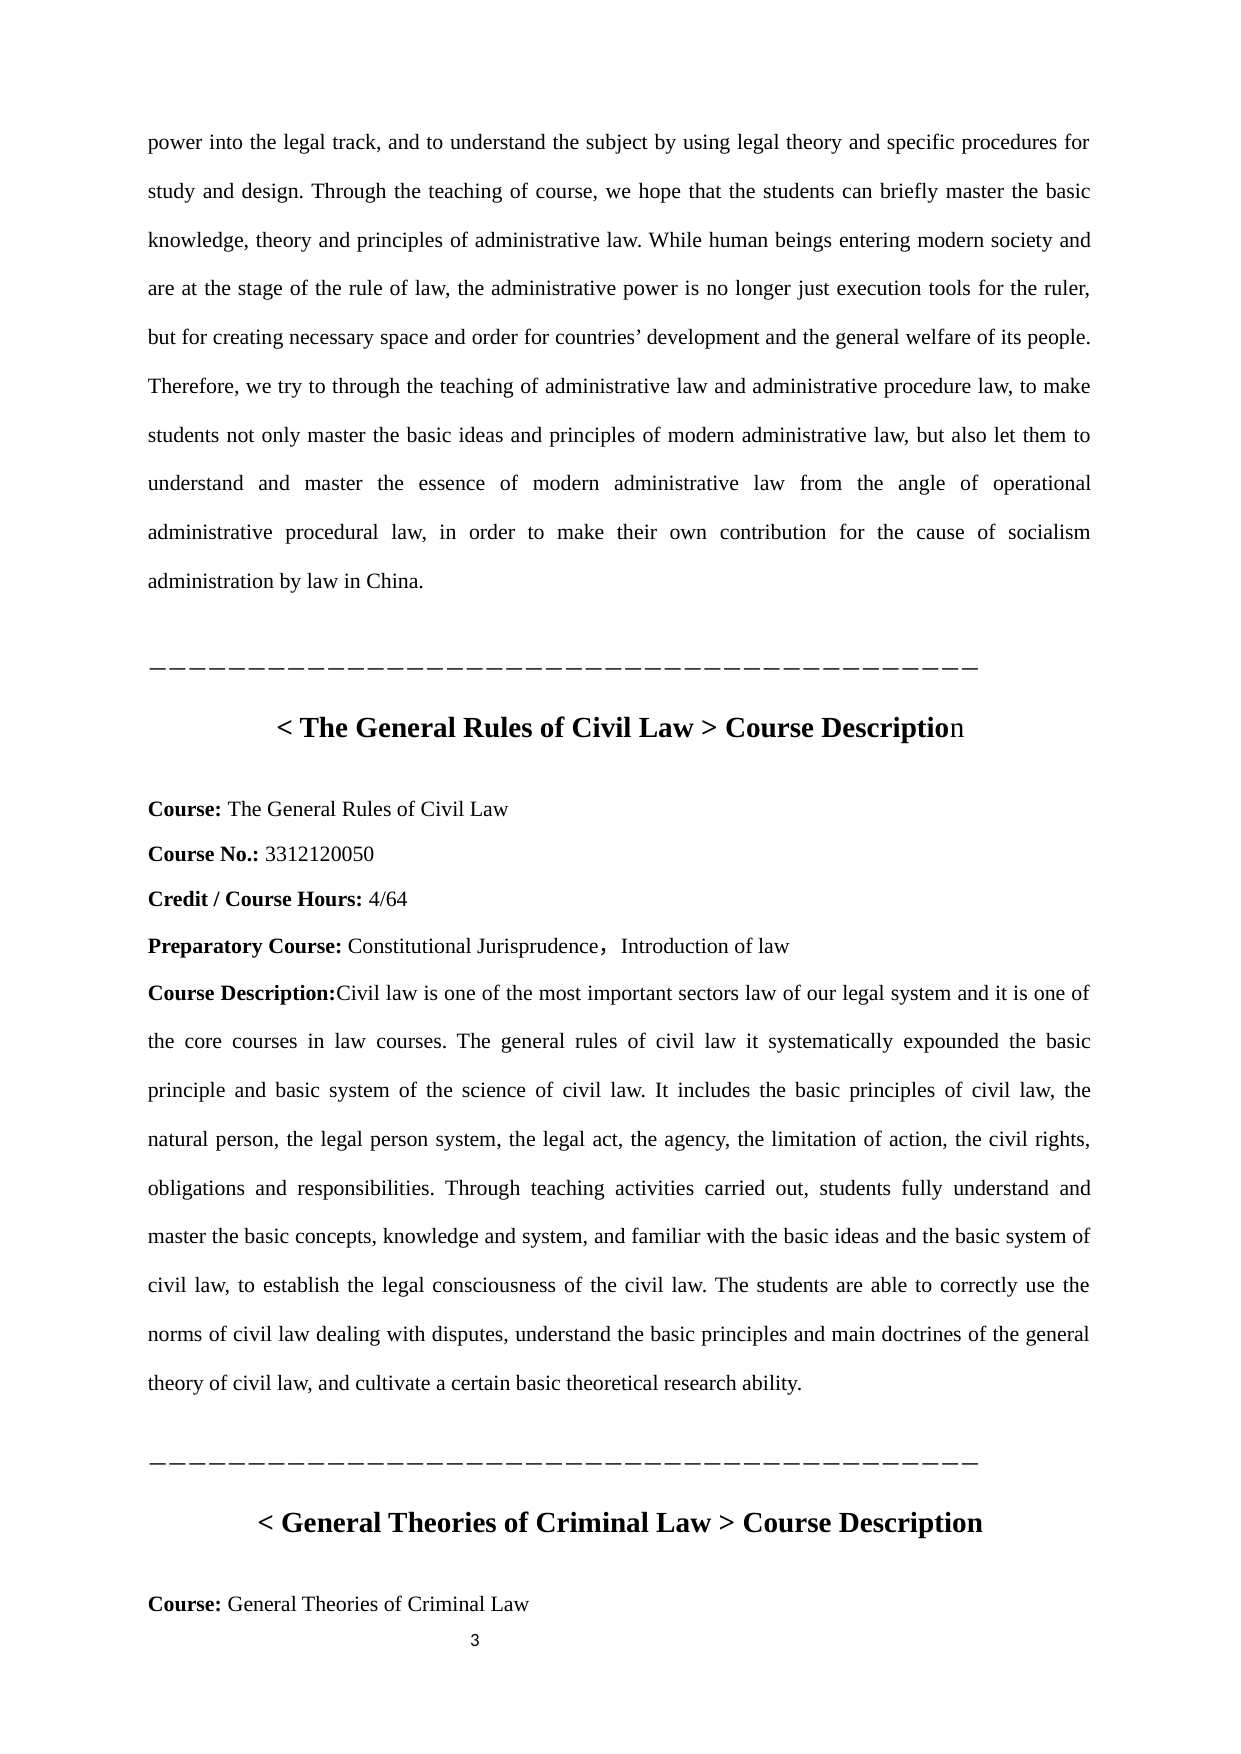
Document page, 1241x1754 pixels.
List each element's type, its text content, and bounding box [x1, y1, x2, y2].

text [148, 125, 1092, 597]
text —————————————————————————————————————————— [148, 1449, 1092, 1476]
text Course No.: 3312120050 [148, 837, 1092, 870]
text < General Theories of Criminal Law > Course Description [148, 1489, 1092, 1554]
text < The General Rules of Civil Law > Course Description [148, 694, 1092, 759]
text Course: The General Rules of Civil Law [148, 792, 1092, 825]
text Preparatory Course: Constitutional Jurisprudence，Introduction of law [148, 928, 1092, 960]
text Credit / Course Hours: 4/64 [148, 883, 1092, 915]
text Course Description:Civil law is one of the most important sectors law of our legal system and it is one of the core courses in law courses. The general rules of civil law it systematically expounded the basic principle and basic system of the science of civil law. It includes the basic principles of civil law, the natural person, the legal person system, the legal act, the agency, the limitation of action, the civil rights, obligations and responsibilities. Through teaching activities carried out, students fully understand and master the basic concepts, knowledge and system, and familiar with the basic ideas and the basic system of civil law, to establish the legal consciousness of the civil law. The students are able to correctly use the norms of civil law dealing with disputes, understand the basic principles and main doctrines of the general theory of civil law, and cultivate a certain basic theoretical research ability. [148, 976, 1092, 1398]
text Course: General Theories of Criminal Law [148, 1587, 1092, 1619]
text —————————————————————————————————————————— [148, 654, 1092, 681]
